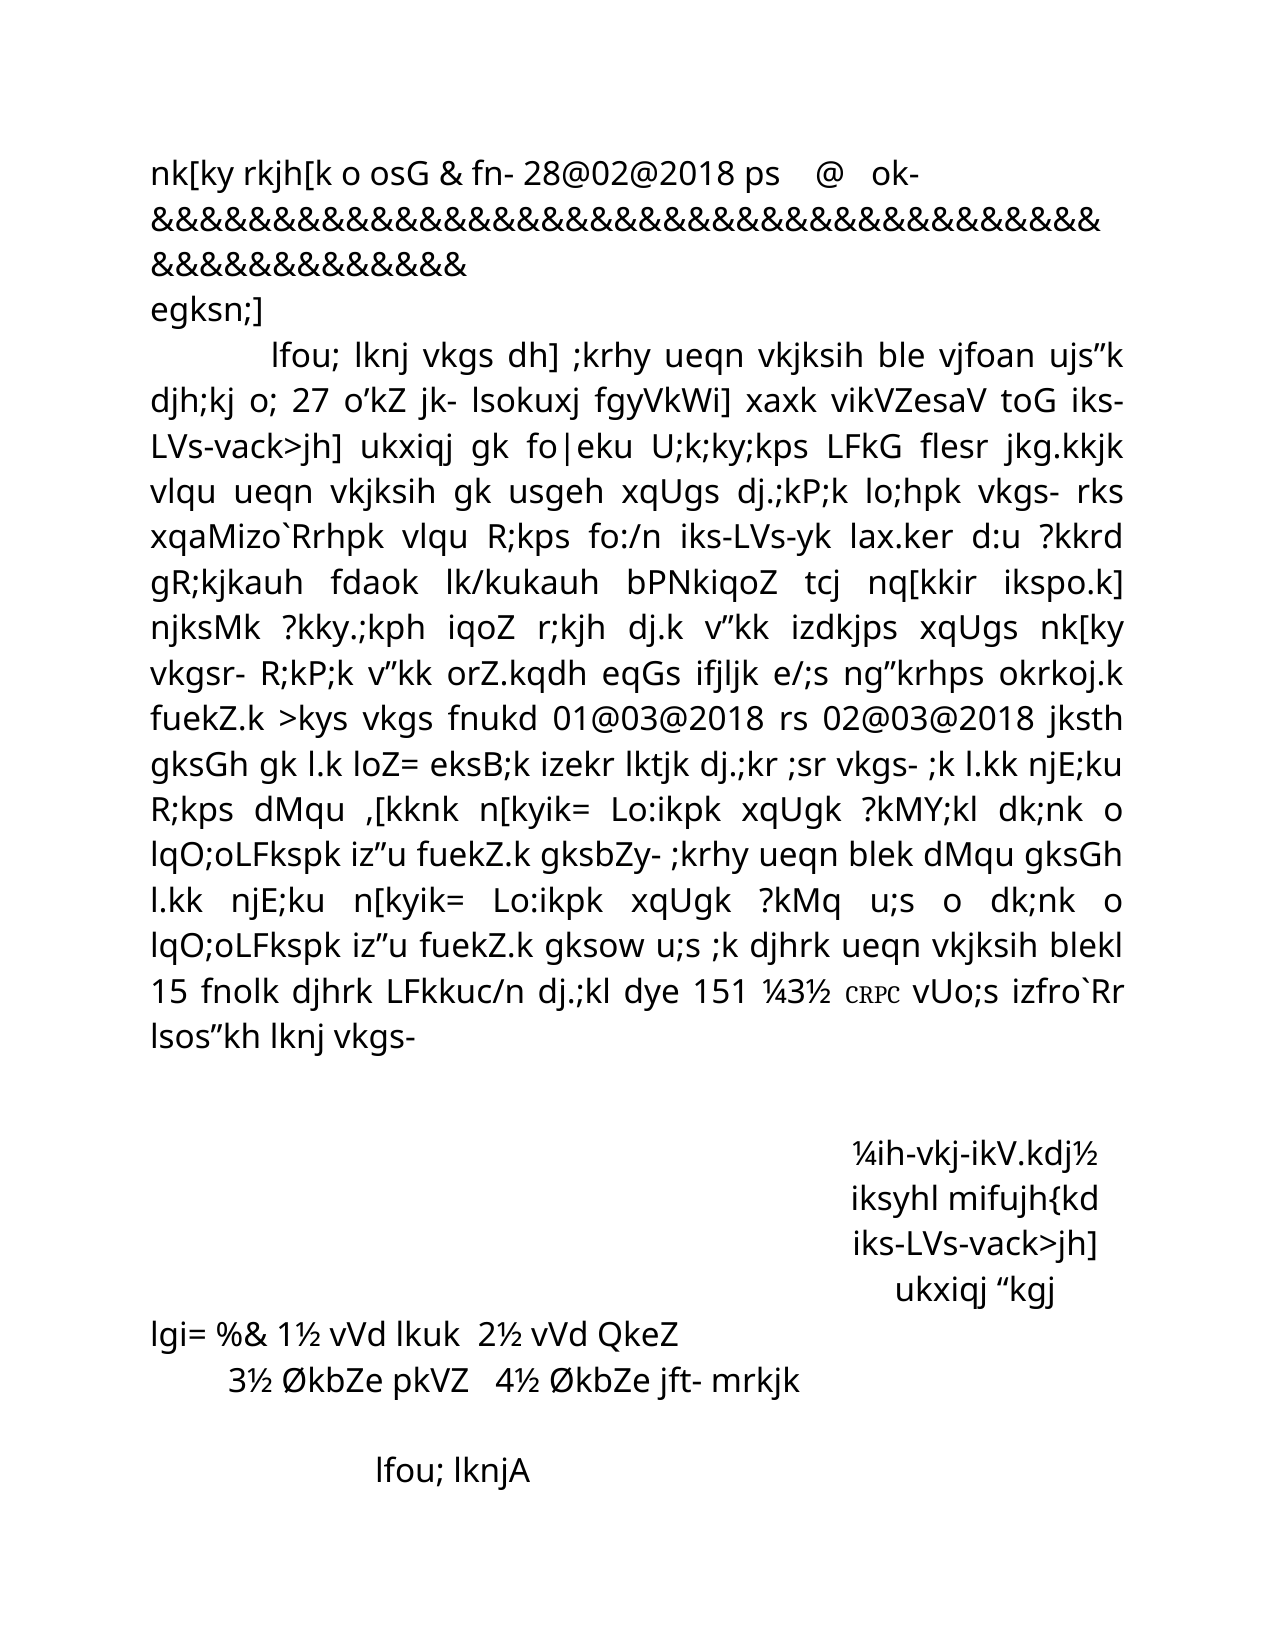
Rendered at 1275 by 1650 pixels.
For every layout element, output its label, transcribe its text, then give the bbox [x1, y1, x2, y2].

text iksyhl mifujh{kd [825, 1175, 1125, 1220]
text &&&&&&&&&&&&&&&&&&&&&&&&&&&&&&&&&&&&&&&&&&&&&&&&&&&& [150, 195, 1125, 286]
text ¼ih-vkj-ikV.kdj½ [825, 1129, 1125, 1175]
text lfou; lknj vkgs dh] ;krhy ueqn vkjksih ble vjfoan ujs”k djh;kj o; 27 o’kZ jk- lsokuxj fgyVkWi] xaxk vikVZesaV toG iks-LVs-vack>jh] ukxiqj gk fo|eku U;k;ky;kps LFkG flesr jkg.kkjk vlqu ueqn vkjksih gk usgeh xqUgs dj.;kP;k lo;hpk vkgs- rks xqaMizo`Rrhpk vlqu R;kps fo:/n iks-LVs-yk lax.ker d:u ?kkrd gR;kjkauh fdaok lk/kukauh bPNkiqoZ tcj nq[kkir ikspo.k] njksMk ?kky.;kph iqoZ r;kjh dj.k v”kk izdkjps xqUgs nk[ky vkgsr- R;kP;k v”kk orZ.kqdh eqGs ifjljk e/;s ng”krhps okrkoj.k fuekZ.k >kys vkgs fnukd 01@03@2018 rs 02@03@2018 jksth gksGh gk l.k loZ= eksB;k izekr lktjk dj.;kr ;sr vkgs- ;k l.kk njE;ku R;kps dMqu ,[kknk n[kyik= Lo:ikpk xqUgk ?kMY;kl dk;nk o lqO;oLFkspk iz”u fuekZ.k gksbZy- ;krhy ueqn blek dMqu gksGh l.kk njE;ku n[kyik= Lo:ikpk xqUgk ?kMq u;s o dk;nk o lqO;oLFkspk iz”u fuekZ.k gksow u;s ;k djhrk ueqn vkjksih blekl 15 fnolk djhrk LFkkuc/n dj.;kl dye 151 ¼3½ CRPC vUo;s izfro`Rr lsos”kh lknj vkgs- [150, 332, 1125, 1058]
text nk[ky rkjh[k o osG & fn- 28@02@2018 ps @ ok- [150, 150, 1125, 195]
text lgi= %& 1½ vVd lkuk 2½ vVd QkeZ [150, 1311, 1125, 1356]
text egksn;] [150, 286, 1125, 332]
text 3½ ØkbZe pkVZ 4½ ØkbZe jft- mrkjk [150, 1356, 1125, 1402]
text iks-LVs-vack>jh] ukxiqj “kgj [825, 1220, 1125, 1311]
text lfou; lknjA [150, 1447, 1125, 1493]
